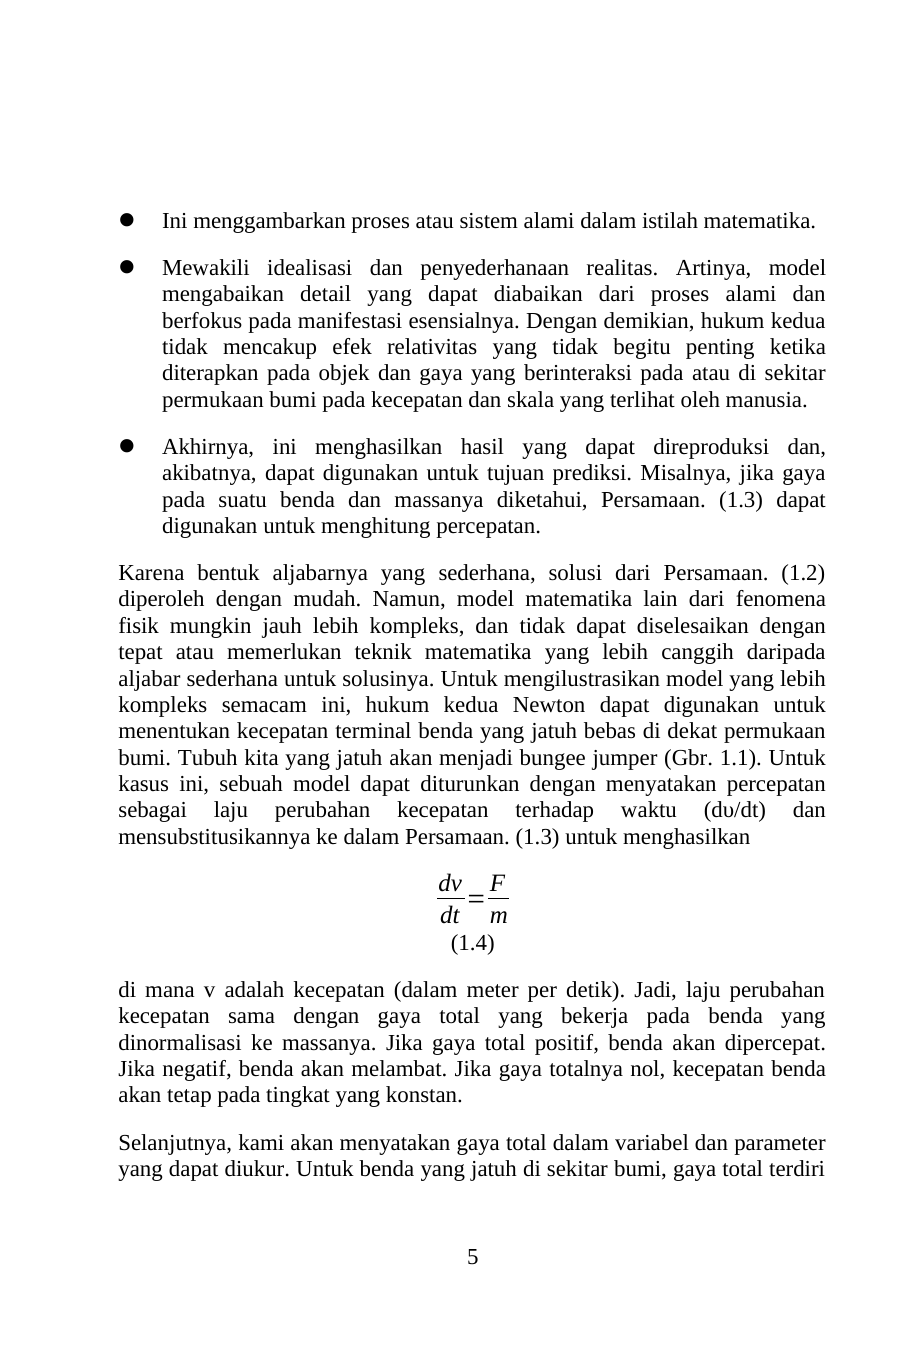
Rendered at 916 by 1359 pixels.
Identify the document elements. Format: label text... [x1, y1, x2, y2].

list Karena bentuk aljabarnya yang sederhana, solusi dari Persamaan. (1.2) diperoleh dengan mudah. Namun, model matematika lain dari fenomena fisik mungkin jauh lebih kompleks, dan tidak dapat diselesaikan dengan tepat atau memerlukan teknik matematika yang lebih canggih daripada aljabar sederhana untuk solusinya. Untuk mengilustrasikan model yang lebih kompleks semacam ini, hukum kedua Newton dapat digunakan untuk menentukan kecepatan terminal benda yang jatuh bebas di dekat permukaan bumi. Tubuh kita yang jatuh akan menjadi bungee jumper (Gbr. 1.1). Untuk kasus ini, sebuah model dapat diturunkan dengan menyatakan percepatan sebagai laju perubahan kecepatan terhadap waktu (dυ/dt) dan mensubstitusikannya ke dalam Persamaan. (1.3) untuk menghasilkan [118, 559, 827, 849]
list Mewakili idealisasi dan penyederhanaan realitas. Artinya, model mengabaikan detail yang dapat diabaikan dari proses alami dan berfokus pada manifestasi esensialnya. Dengan demikian, hukum kedua tidak mencakup efek relativitas yang tidak begitu penting ketika diterapkan pada objek dan gaya yang berinteraksi pada atau di sekitar permukaan bumi pada kecepatan dan skala yang terlihat oleh manusia. [118, 254, 827, 412]
list Akhirnya, ini menghasilkan hasil yang dapat direproduksi dan, akibatnya, dapat digunakan untuk tujuan prediksi. Misalnya, jika gaya pada suatu benda dan massanya diketahui, Persamaan. (1.3) dapat digunakan untuk menghitung percepatan. [118, 433, 827, 538]
list Ini menggambarkan proses atau sistem alami dalam istilah matematika. [118, 207, 827, 233]
list di mana v adalah kecepatan (dalam meter per detik). Jadi, laju perubahan kecepatan sama dengan gaya total yang bekerja pada benda yang dinormalisasi ke massanya. Jika gaya total positif, benda akan dipercepat. Jika negatif, benda akan melambat. Jika gaya totalnya nol, kecepatan benda akan tetap pada tingkat yang konstan. [118, 976, 827, 1108]
list (1.4) [118, 870, 827, 955]
